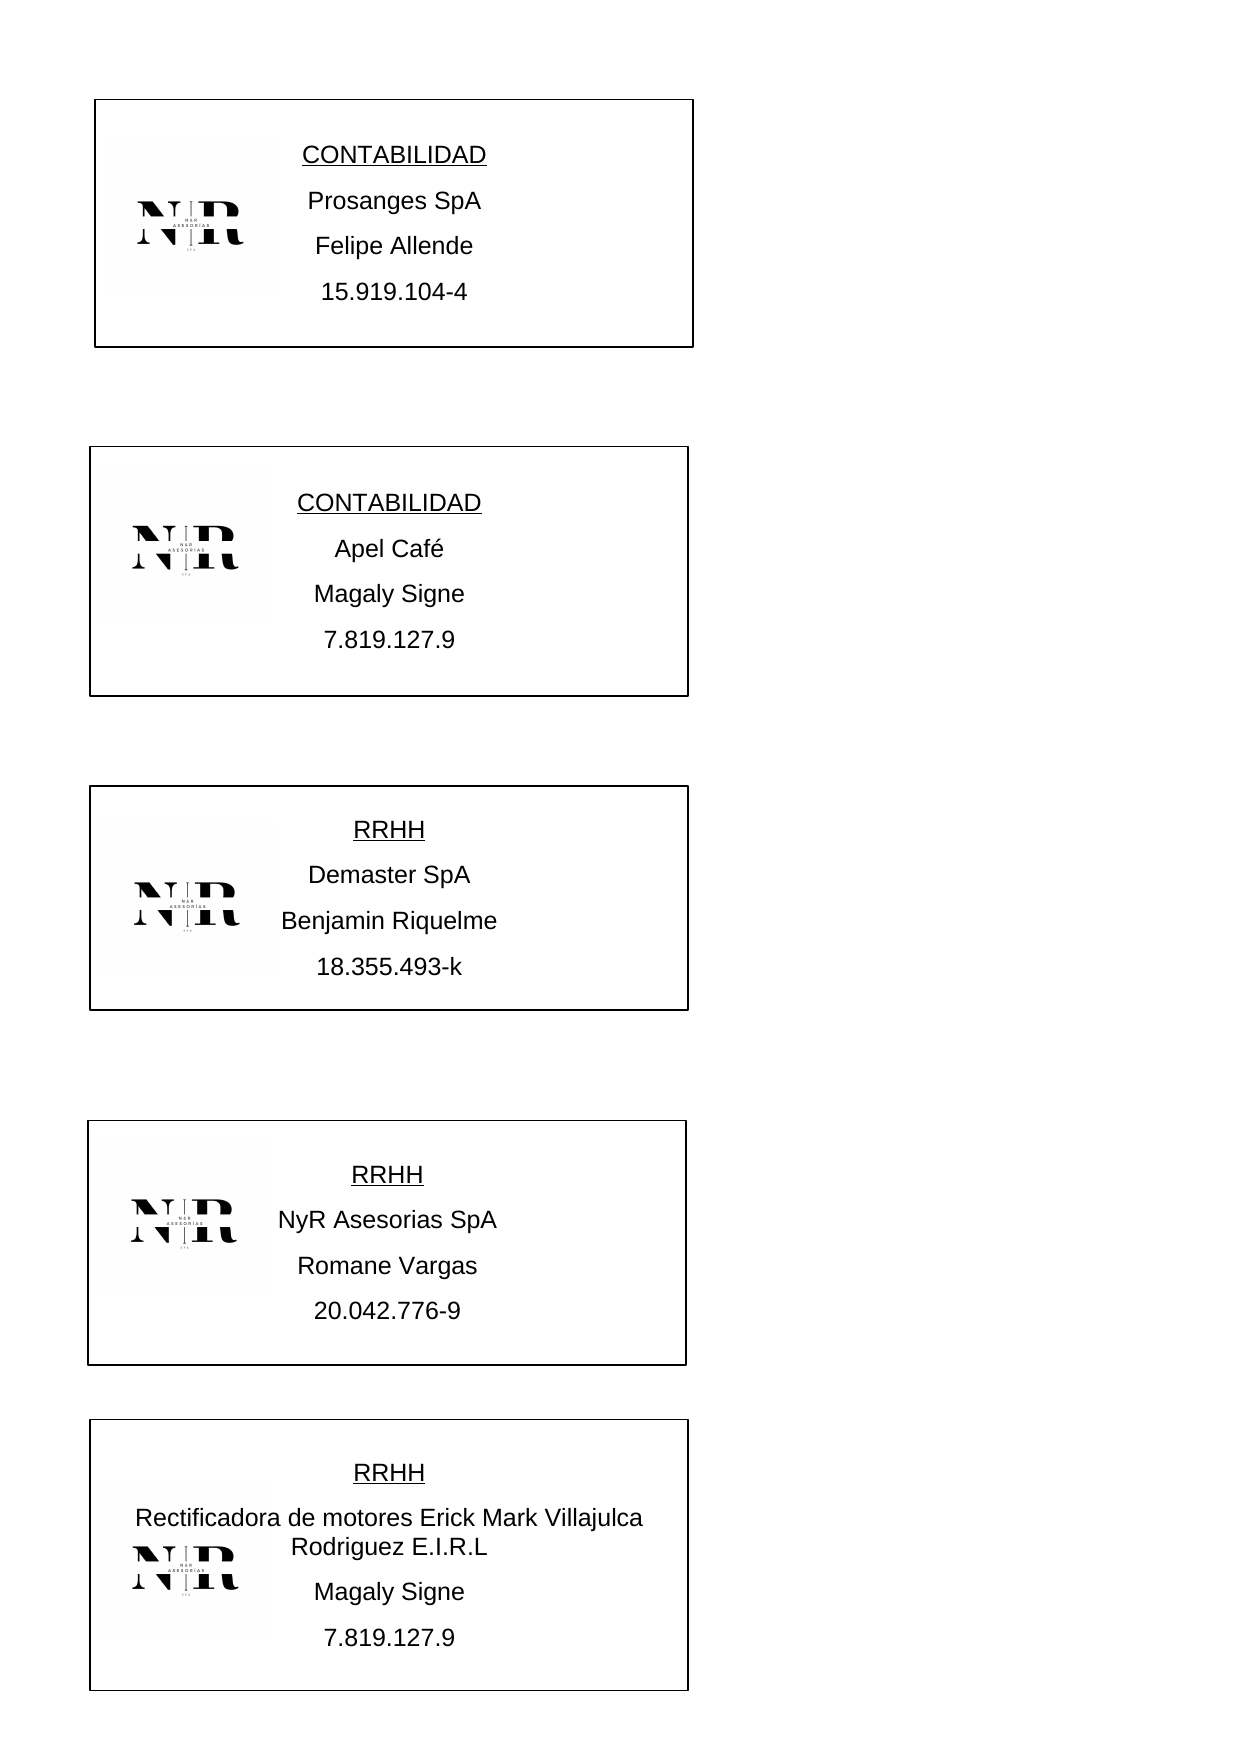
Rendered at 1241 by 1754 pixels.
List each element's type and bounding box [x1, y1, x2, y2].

picture [99, 463, 273, 620]
picture [101, 820, 274, 976]
picture [98, 1137, 271, 1293]
picture [104, 139, 278, 295]
picture [99, 1484, 273, 1640]
